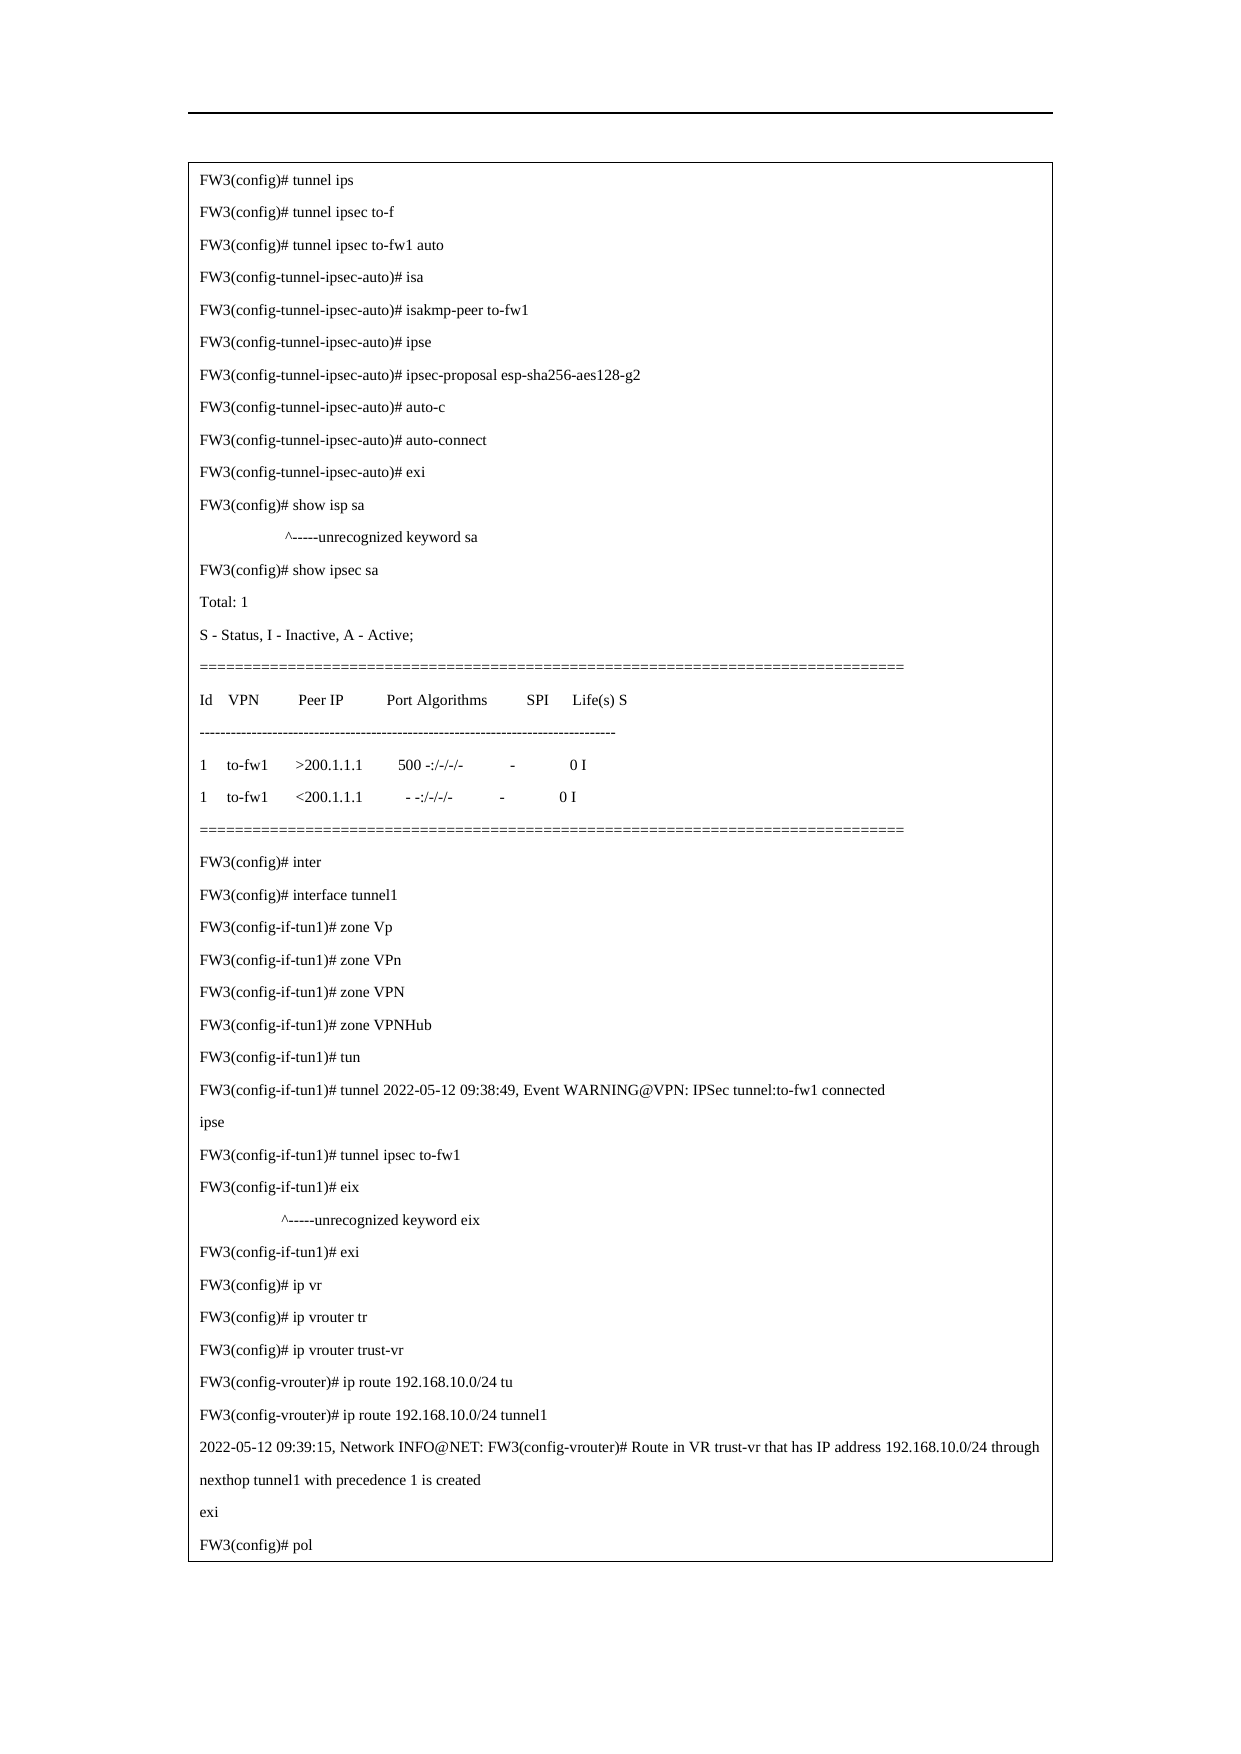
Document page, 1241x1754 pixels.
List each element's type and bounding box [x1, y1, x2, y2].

table_header [189, 163, 1052, 1561]
